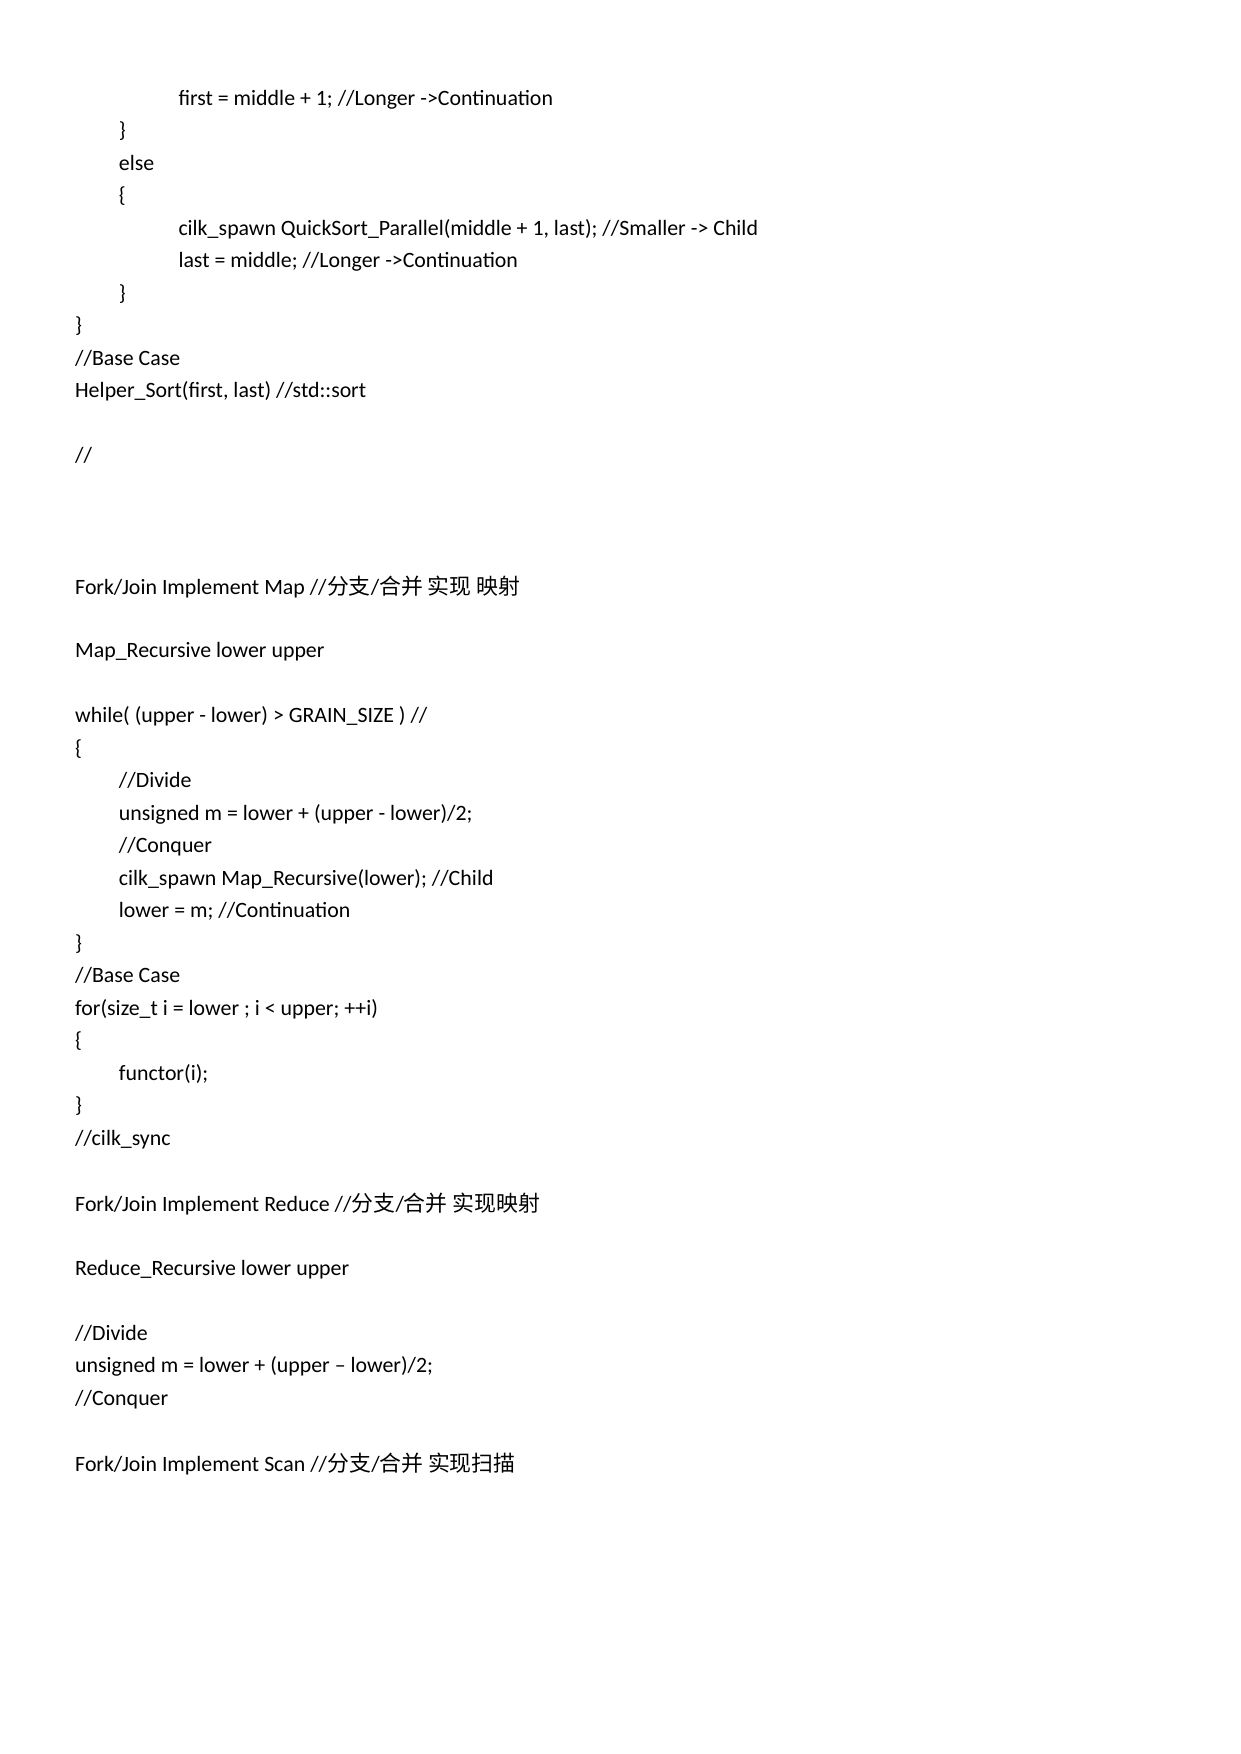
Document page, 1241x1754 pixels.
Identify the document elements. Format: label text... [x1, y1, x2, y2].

text // [75, 438, 1165, 471]
text } [75, 926, 1165, 958]
text } [75, 113, 1165, 146]
text Fork/Join Implement Scan //分支/合并 实现扫描 [75, 1446, 1165, 1478]
text { [75, 1023, 1165, 1056]
text Map_Recursive lower upper [75, 633, 1165, 666]
text unsigned m = lower + (upper - lower)/2; [75, 796, 1165, 828]
text Helper_Sort(first, last) //std::sort [75, 373, 1165, 406]
text else [75, 146, 1165, 178]
text //Conquer [75, 1381, 1165, 1413]
text cilk_spawn Map_Recursive(lower); //Child [75, 861, 1165, 893]
text } [75, 276, 1165, 308]
text { [75, 731, 1165, 763]
text while( (upper - lower) > GRAIN_SIZE ) // [75, 698, 1165, 731]
text //Divide [75, 763, 1165, 796]
text } [75, 308, 1165, 341]
text //Base Case [75, 341, 1165, 373]
text cilk_spawn QuickSort_Parallel(middle + 1, last); //Smaller -> Child [75, 211, 1165, 243]
text //Conquer [75, 828, 1165, 861]
text { [75, 178, 1165, 211]
text first = middle + 1; //Longer ->Continuation [75, 81, 1165, 113]
text Reduce_Recursive lower upper [75, 1251, 1165, 1283]
text } [75, 1088, 1165, 1121]
text lower = m; //Continuation [75, 893, 1165, 926]
text Fork/Join Implement Map //分支/合并 实现 映射 [75, 568, 1165, 601]
text last = middle; //Longer ->Continuation [75, 243, 1165, 276]
text for(size_t i = lower ; i < upper; ++i) [75, 991, 1165, 1023]
text functor(i); [75, 1056, 1165, 1088]
text Fork/Join Implement Reduce //分支/合并 实现映射 [75, 1186, 1165, 1218]
text //cilk_sync [75, 1121, 1165, 1153]
text unsigned m = lower + (upper – lower)/2; [75, 1348, 1165, 1381]
text //Base Case [75, 958, 1165, 991]
text //Divide [75, 1316, 1165, 1348]
